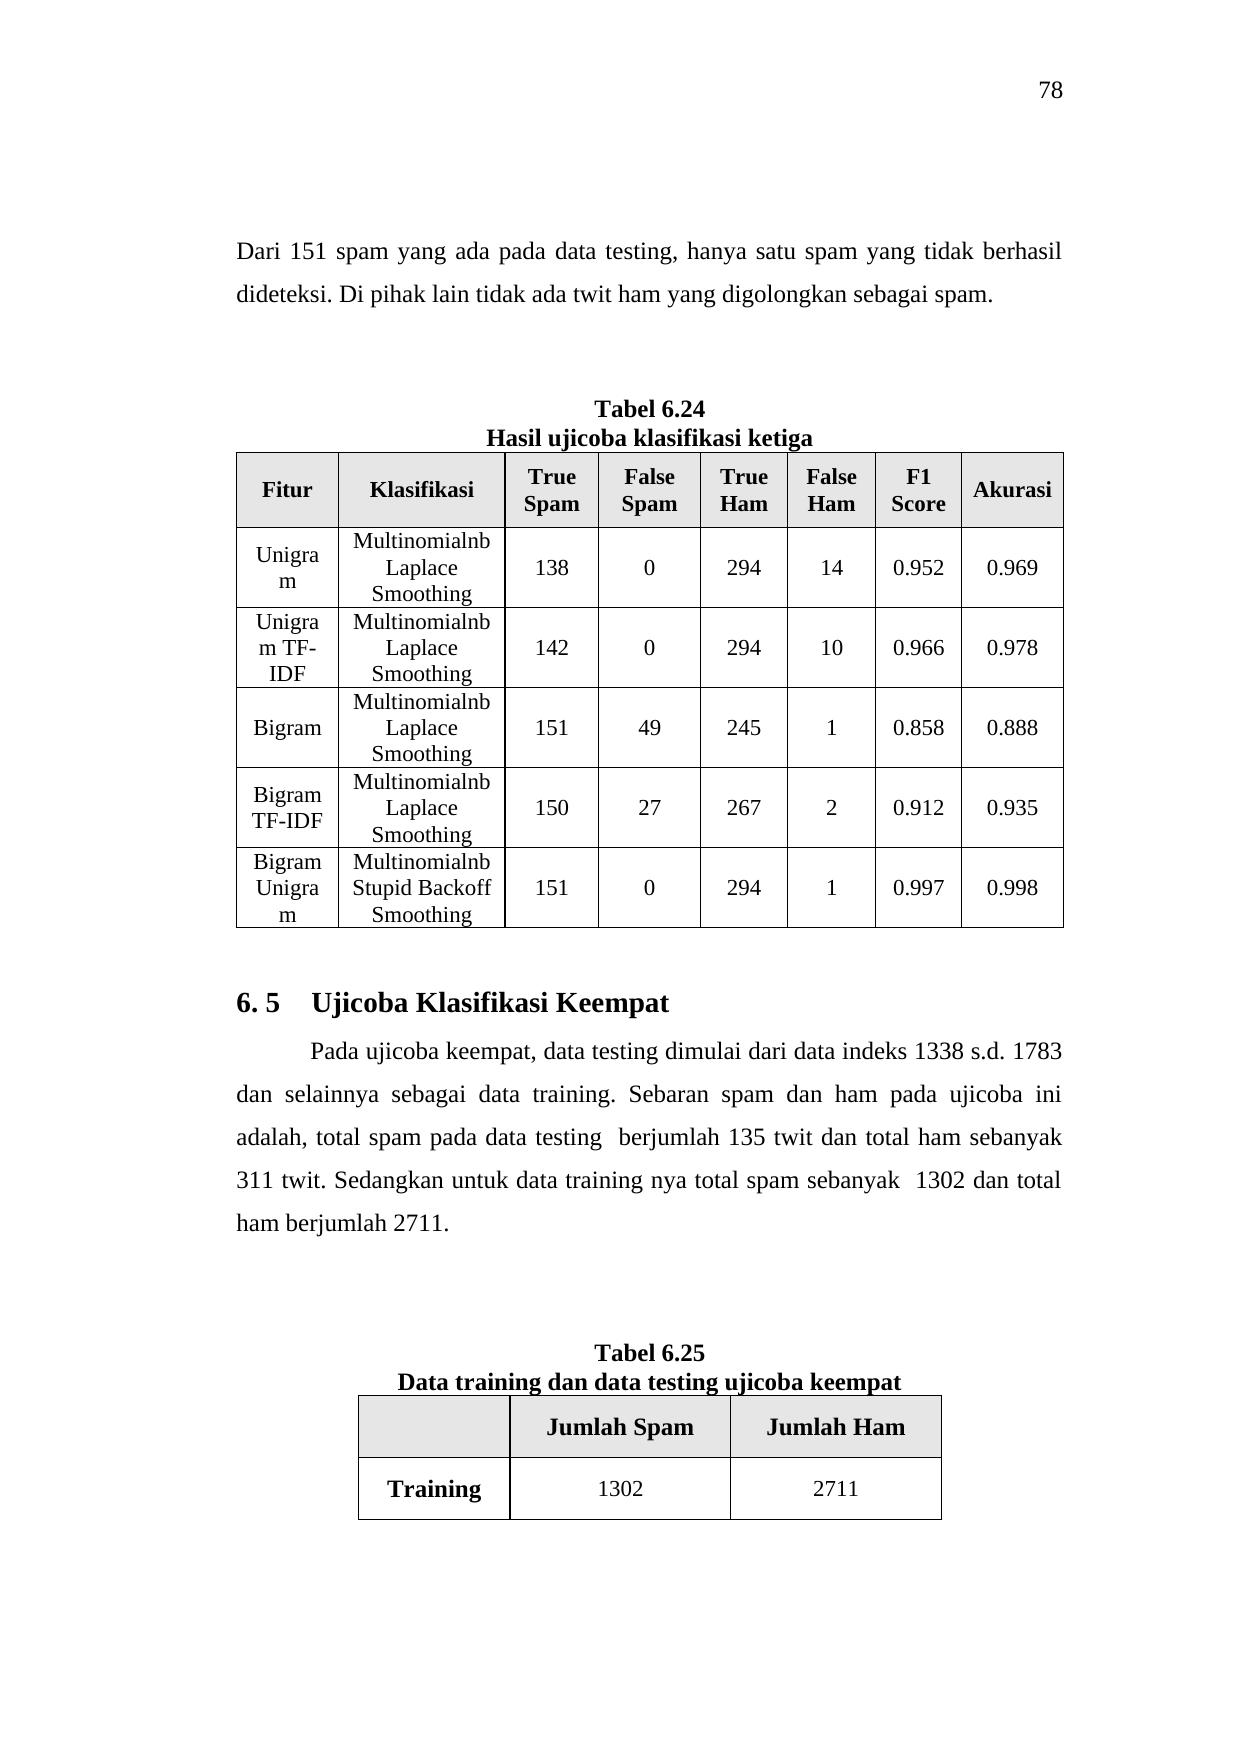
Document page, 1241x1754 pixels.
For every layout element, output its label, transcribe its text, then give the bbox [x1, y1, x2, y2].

table_cell Unigram TF-IDF [237, 608, 338, 687]
table_cell 0.952 [876, 528, 961, 607]
table_cell 2711 [731, 1458, 941, 1519]
table_cell 0.966 [876, 608, 961, 687]
text Pada ujicoba keempat, data testing dimulai dari data indeks 1338 s.d. 1783 dan selainnya sebagai data training. Sebaran spam dan ham pada ujicoba ini adalah, total spam pada data testing berjumlah 135 twit dan total ham sebanyak 311 twit. Sedangkan untuk data training nya total spam sebanyak 1302 dan total ham berjumlah 2711. [236, 1036, 1063, 1237]
table_header Klasifikasi [339, 453, 504, 527]
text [236, 236, 1063, 308]
table_cell 294 [701, 528, 787, 607]
table_cell 27 [599, 768, 700, 847]
table_cell Bigram Unigram [237, 848, 338, 927]
table_cell 150 [506, 768, 598, 847]
table_cell 294 [701, 848, 787, 927]
table_cell 151 [506, 848, 598, 927]
table_cell 0.935 [962, 768, 1063, 847]
table_cell 0.997 [876, 848, 961, 927]
table_cell 0.969 [962, 528, 1063, 607]
table_cell 0.978 [962, 608, 1063, 687]
table_header Jumlah Spam [511, 1396, 730, 1457]
table_cell Multinomialnb Laplace Smoothing [339, 768, 504, 847]
table_cell Multinomialnb Stupid Backoff Smoothing [339, 848, 504, 927]
table_cell 1 [788, 848, 875, 927]
table_cell 0.858 [876, 688, 961, 767]
table_header False Spam [599, 453, 700, 527]
table_cell 294 [701, 608, 787, 687]
table_cell 14 [788, 528, 875, 607]
table_cell Bigram [237, 688, 338, 767]
table_cell 142 [506, 608, 598, 687]
table_cell 1 [788, 688, 875, 767]
table_cell 151 [506, 688, 598, 767]
text Data training dan data testing ujicoba keempat [236, 1367, 1063, 1395]
table_header False Ham [788, 453, 875, 527]
table_cell 10 [788, 608, 875, 687]
table_cell 0.998 [962, 848, 1063, 927]
table_header Jumlah Ham [731, 1396, 941, 1457]
table_cell 0 [599, 848, 700, 927]
table_header True Ham [701, 453, 787, 527]
table_header Fitur [237, 453, 338, 527]
table_header Akurasi [962, 453, 1063, 527]
table_cell 1302 [511, 1458, 730, 1519]
table_header True Spam [506, 453, 598, 527]
table_cell Bigram TF-IDF [237, 768, 338, 847]
table_cell Unigram [237, 528, 338, 607]
table_cell Multinomialnb Laplace Smoothing [339, 528, 504, 607]
table_cell 0 [599, 528, 700, 607]
table_cell 138 [506, 528, 598, 607]
text Hasil ujicoba klasifikasi ketiga [236, 423, 1063, 452]
table_cell Multinomialnb Laplace Smoothing [339, 688, 504, 767]
table_cell 0.912 [876, 768, 961, 847]
table_header F1 Score [876, 453, 961, 527]
table_cell 2 [788, 768, 875, 847]
table_cell 0 [599, 608, 700, 687]
list Ujicoba Klasifikasi Keempat [236, 986, 1063, 1019]
table_header [359, 1396, 509, 1457]
table_cell Training [359, 1458, 509, 1519]
table_cell Multinomialnb Laplace Smoothing [339, 608, 504, 687]
table_cell 49 [599, 688, 700, 767]
table_cell 267 [701, 768, 787, 847]
table_cell 0.888 [962, 688, 1063, 767]
table_cell 245 [701, 688, 787, 767]
